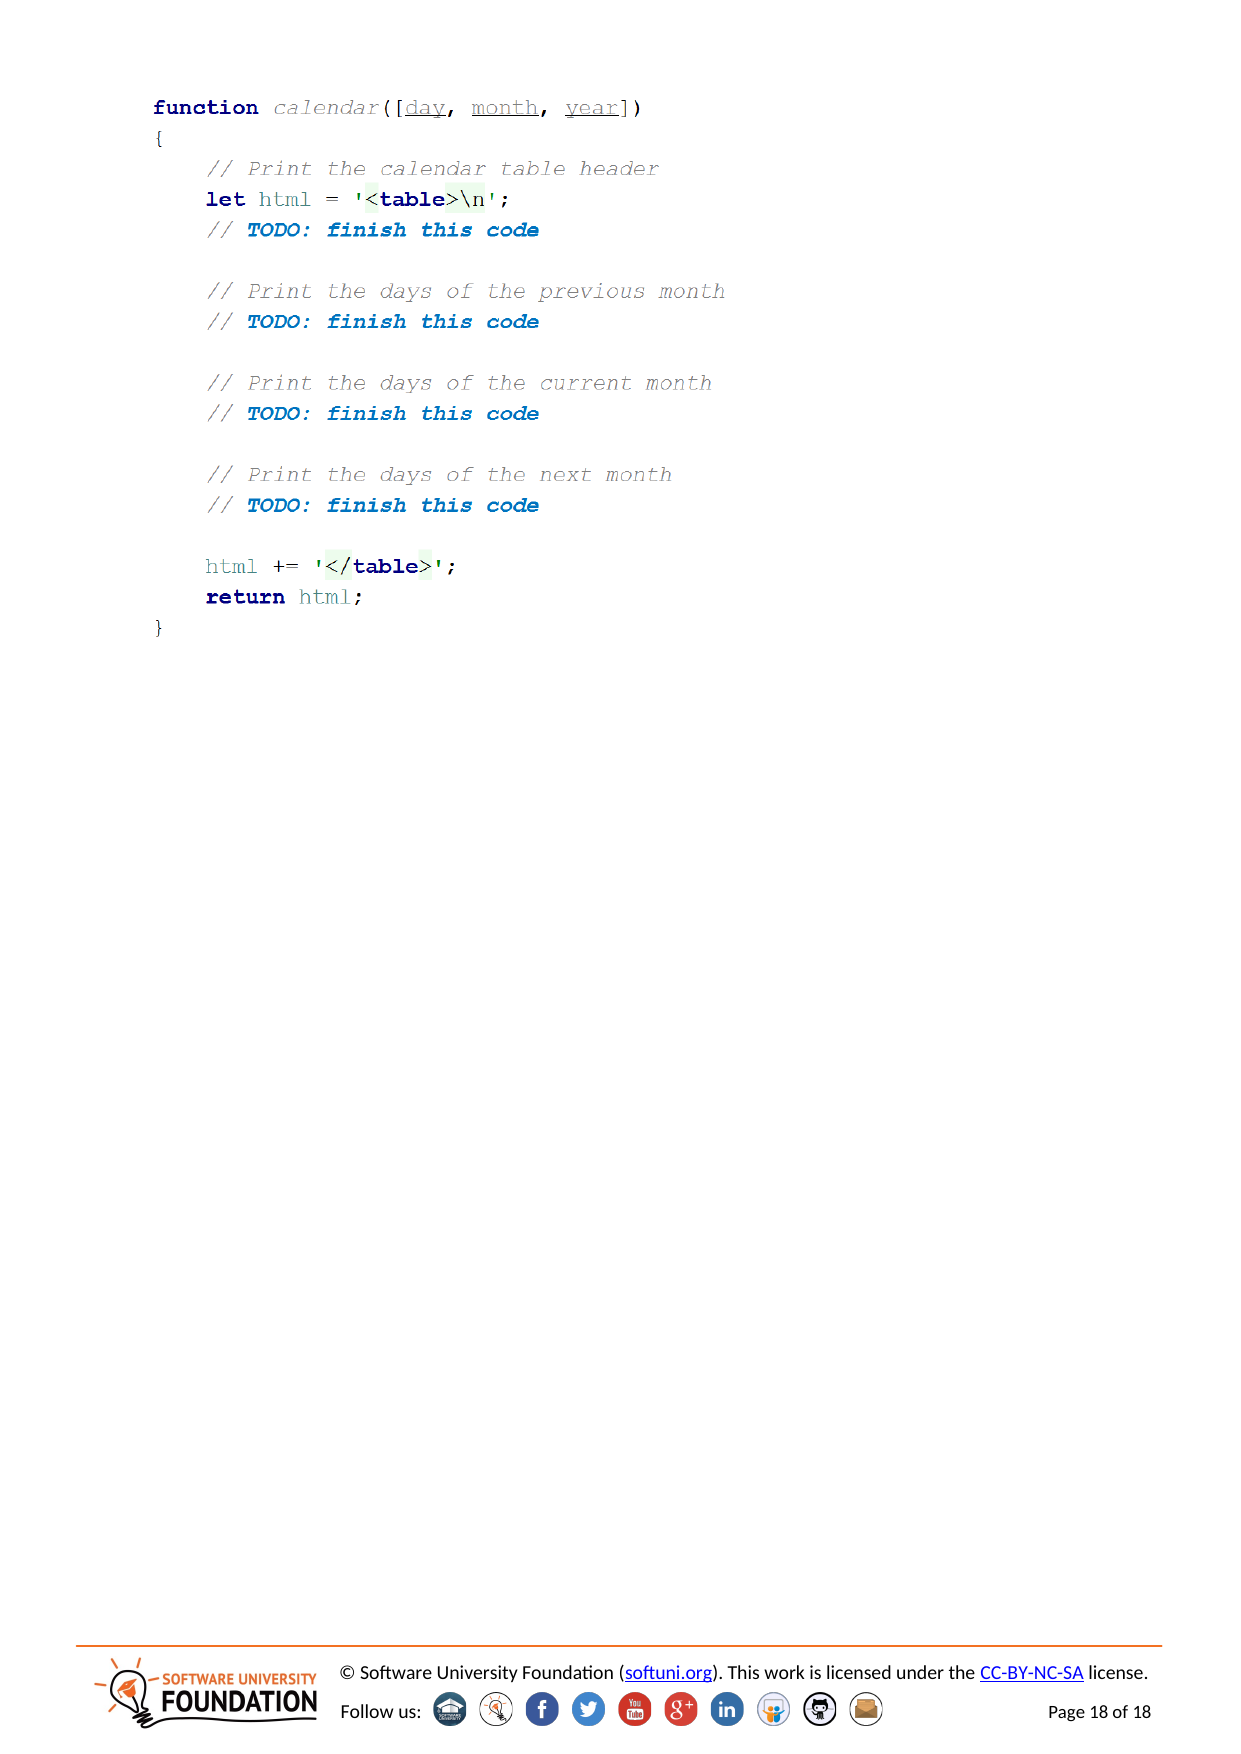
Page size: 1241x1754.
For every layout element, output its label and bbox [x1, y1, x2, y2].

picture [572, 1692, 605, 1726]
picture [618, 1692, 652, 1726]
picture [664, 1692, 698, 1726]
picture [525, 1692, 559, 1726]
picture [849, 1692, 883, 1726]
picture [757, 1692, 790, 1726]
picture [433, 1692, 467, 1726]
picture [479, 1692, 513, 1726]
picture [803, 1692, 837, 1726]
picture [151, 95, 730, 640]
picture [93, 1656, 317, 1729]
picture [710, 1692, 744, 1726]
